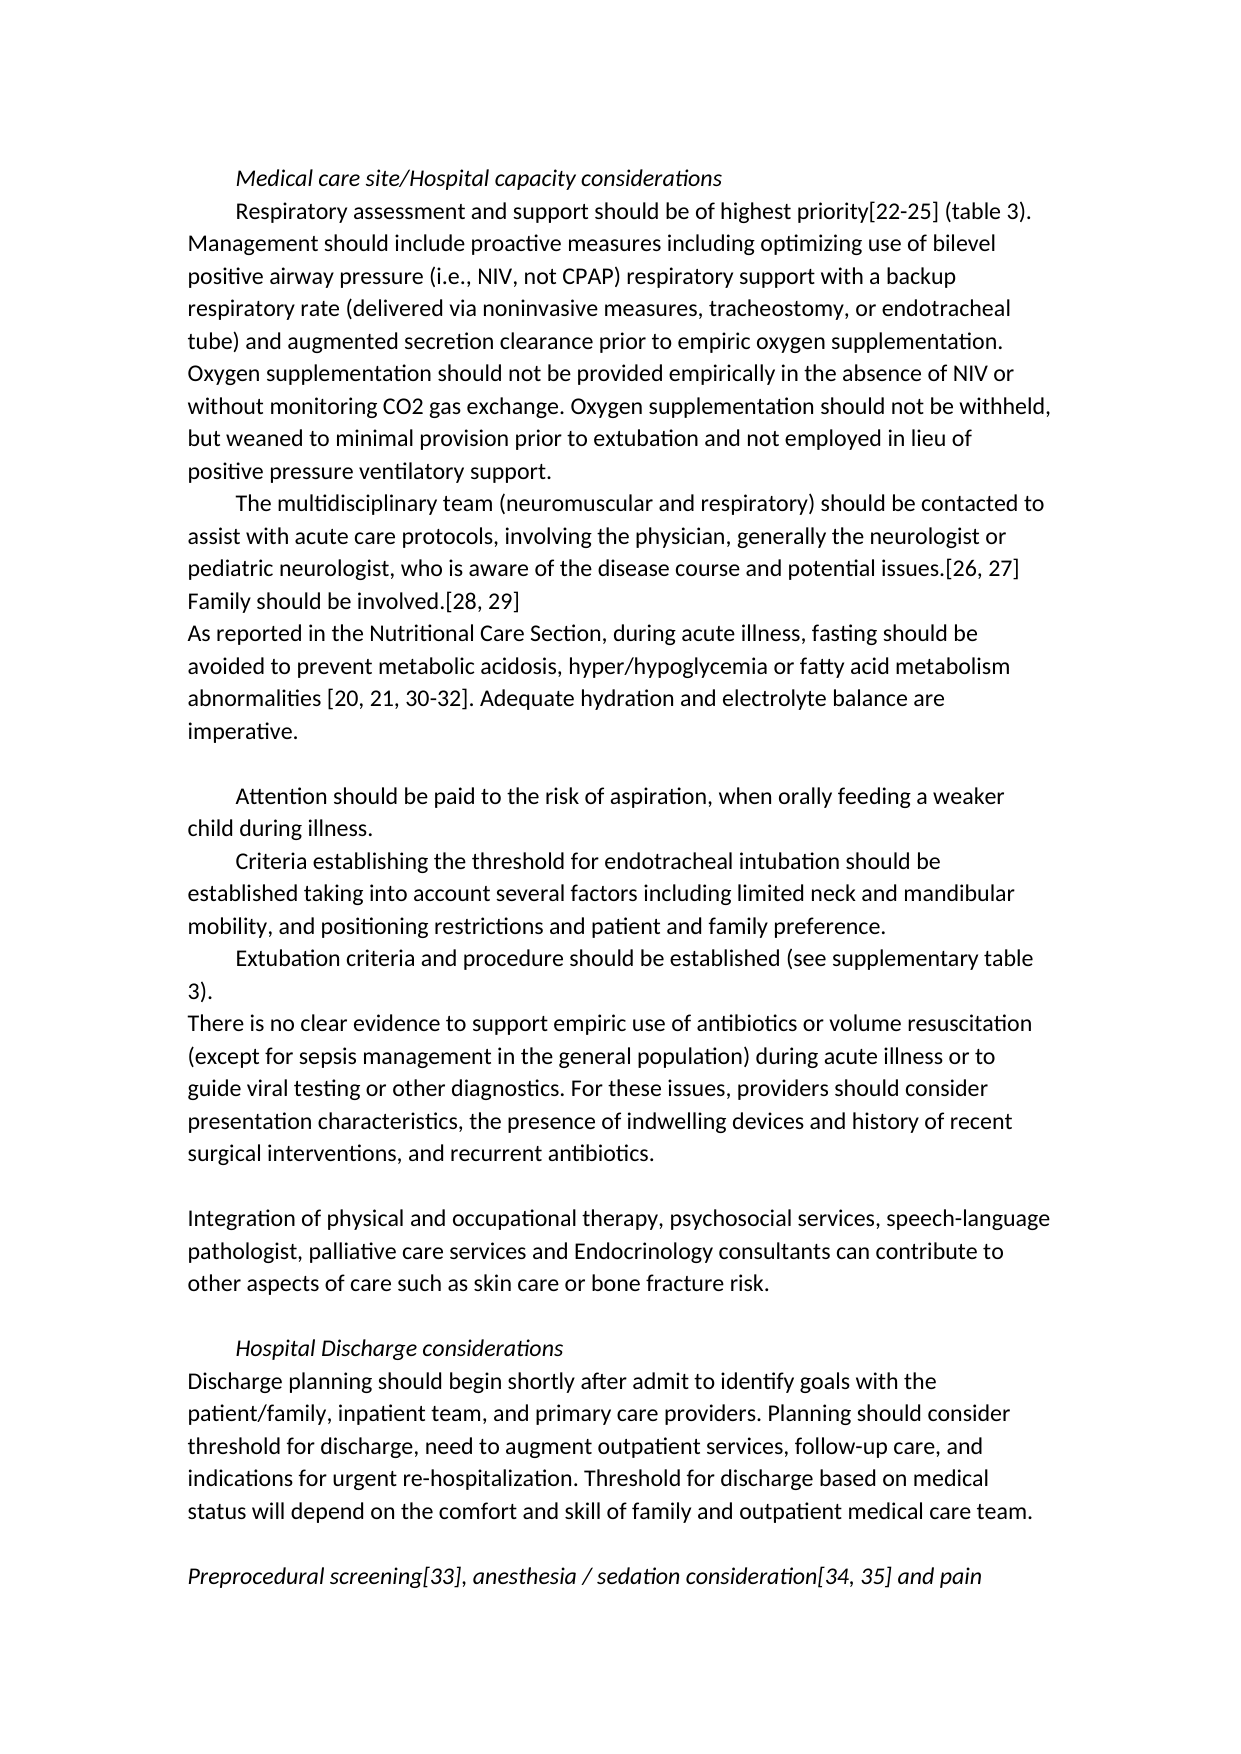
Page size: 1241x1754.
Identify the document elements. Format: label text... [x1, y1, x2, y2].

text Hospital Discharge considerations [187, 1332, 1053, 1364]
text Preprocedural screening[33], anesthesia / sedation consideration[34, 35] and pain management [187, 1559, 1053, 1592]
text As reported in the Nutritional Care Section, during acute illness, fasting should be avoided to prevent metabolic acidosis, hyper/hypoglycemia or fatty acid metabolism abnormalities [20, 21, 30-32]. Adequate hydration and electrolyte balance are imperative. [187, 617, 1053, 747]
text The multidisciplinary team (neuromuscular and respiratory) should be contacted to assist with acute care protocols, involving the physician, generally the neurologist or pediatric neurologist, who is aware of the disease course and potential issues.[26, 27] Family should be involved.[28, 29] [187, 487, 1053, 617]
text Respiratory assessment and support should be of highest priority[22-25] (table 3). Management should include proactive measures including optimizing use of bilevel positive airway pressure (i.e., NIV, not CPAP) respiratory support with a backup respiratory rate (delivered via noninvasive measures, tracheostomy, or endotracheal tube) and augmented secretion clearance prior to empiric oxygen supplementation. [187, 194, 1053, 357]
text Oxygen supplementation should not be provided empirically in the absence of NIV or without monitoring CO2 gas exchange. Oxygen supplementation should not be withheld, but weaned to minimal provision prior to extubation and not employed in lieu of positive pressure ventilatory support. [187, 357, 1053, 487]
text Attention should be paid to the risk of aspiration, when orally feeding a weaker child during illness. [187, 779, 1053, 844]
text Discharge planning should begin shortly after admit to identify goals with the patient/family, inpatient team, and primary care providers. Planning should consider threshold for discharge, need to augment outpatient services, follow-up care, and indications for urgent re-hospitalization. Threshold for discharge based on medical status will depend on the comfort and skill of family and outpatient medical care team. [187, 1364, 1053, 1527]
text There is no clear evidence to support empiric use of antibiotics or volume resuscitation (except for sepsis management in the general population) during acute illness or to guide viral testing or other diagnostics. For these issues, providers should consider presentation characteristics, the presence of indwelling devices and history of recent surgical interventions, and recurrent antibiotics. [187, 1007, 1053, 1169]
text Criteria establishing the threshold for endotracheal intubation should be established taking into account several factors including limited neck and mandibular mobility, and positioning restrictions and patient and family preference. [187, 844, 1053, 942]
text Medical care site/Hospital capacity considerations [187, 162, 1053, 194]
text Integration of physical and occupational therapy, psychosocial services, speech-language pathologist, palliative care services and Endocrinology consultants can contribute to other aspects of care such as skin care or bone fracture risk. [187, 1202, 1053, 1299]
text Extubation criteria and procedure should be established (see supplementary table 3). [187, 942, 1053, 1007]
